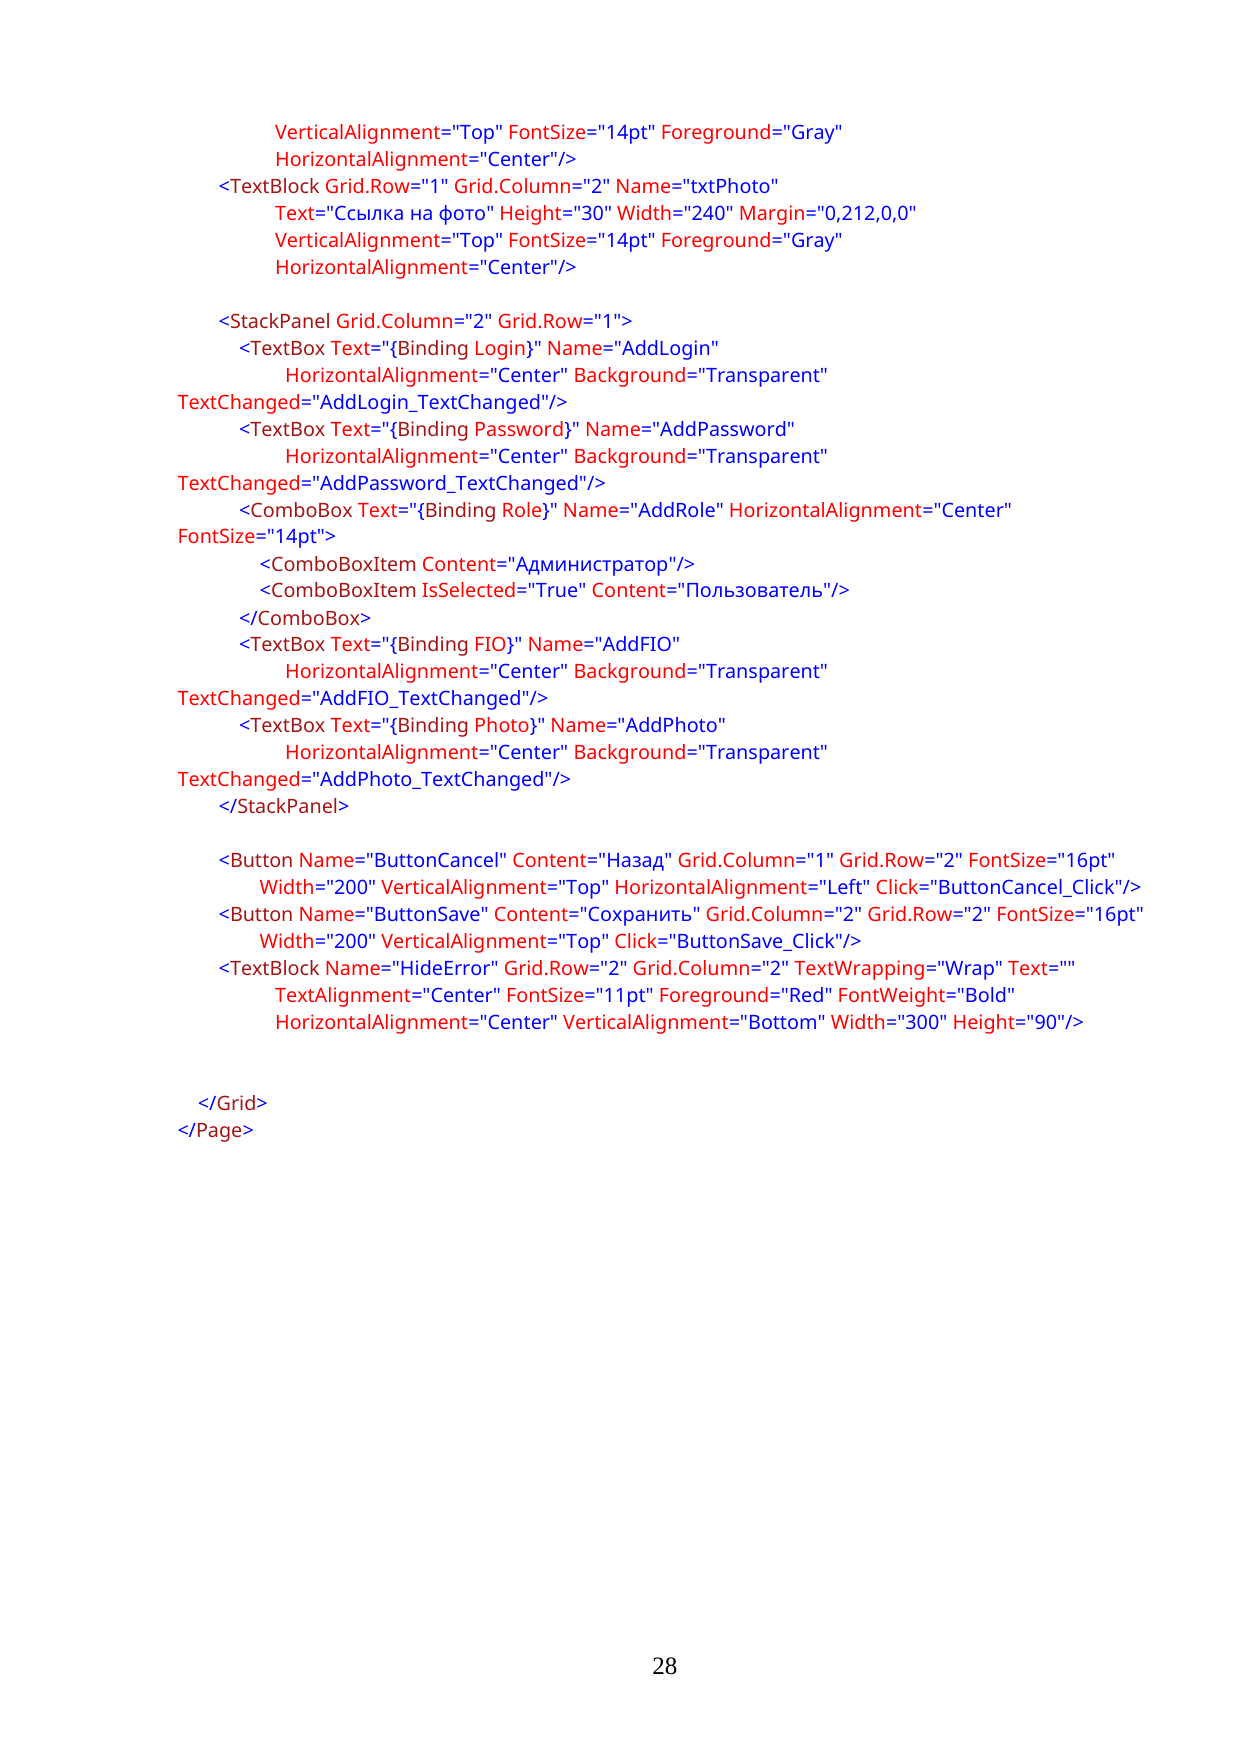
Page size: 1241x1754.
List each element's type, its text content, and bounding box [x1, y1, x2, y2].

text </ComboBox> [177, 604, 1152, 631]
text HorizontalAlignment="Center" VerticalAlignment="Bottom" Width="300" Height="90"/> [177, 1008, 1152, 1035]
text Width="200" VerticalAlignment="Top" HorizontalAlignment="Left" Click="ButtonCancel_Click"/> [177, 873, 1152, 901]
text </Page> [177, 1116, 1152, 1143]
text HorizontalAlignment="Center" Background="Transparent" TextChanged="AddPassword_TextChanged"/> [177, 442, 1152, 496]
text <TextBox Text="{Binding Login}" Name="AddLogin" [177, 334, 1152, 361]
text <TextBlock Grid.Row="1" Grid.Column="2" Name="txtPhoto" [177, 172, 1152, 199]
text <TextBox Text="{Binding Password}" Name="AddPassword" [177, 415, 1152, 442]
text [177, 118, 1152, 145]
text VerticalAlignment="Top" FontSize="14pt" Foreground="Gray" [177, 226, 1152, 253]
text <Button Name="ButtonCancel" Content="Назад" Grid.Column="1" Grid.Row="2" FontSize="16pt" [177, 847, 1152, 873]
text </Grid> [177, 1089, 1152, 1116]
text <ComboBoxItem IsSelected="True" Content="Пользователь"/> [177, 577, 1152, 604]
text HorizontalAlignment="Center" Background="Transparent" TextChanged="AddPhoto_TextChanged"/> [177, 739, 1152, 793]
text HorizontalAlignment="Center" Background="Transparent" TextChanged="AddFIO_TextChanged"/> [177, 658, 1152, 712]
text HorizontalAlignment="Center"/> [177, 145, 1152, 172]
text <TextBox Text="{Binding Photo}" Name="AddPhoto" [177, 712, 1152, 739]
text Width="200" VerticalAlignment="Top" Click="ButtonSave_Click"/> [177, 927, 1152, 954]
text </StackPanel> [177, 793, 1152, 819]
text HorizontalAlignment="Center"/> [177, 253, 1152, 280]
text <Button Name="ButtonSave" Content="Сохранить" Grid.Column="2" Grid.Row="2" FontSize="16pt" [177, 901, 1152, 927]
text <TextBox Text="{Binding FIO}" Name="AddFIO" [177, 631, 1152, 658]
text <StackPanel Grid.Column="2" Grid.Row="1"> [177, 307, 1152, 334]
text Text="Ссылка на фото" Height="30" Width="240" Margin="0,212,0,0" [177, 199, 1152, 226]
text <ComboBox Text="{Binding Role}" Name="AddRole" HorizontalAlignment="Center" FontSize="14pt"> [177, 496, 1152, 550]
text <TextBlock Name="HideError" Grid.Row="2" Grid.Column="2" TextWrapping="Wrap" Text="" [177, 954, 1152, 981]
text <ComboBoxItem Content="Администратор"/> [177, 550, 1152, 577]
text HorizontalAlignment="Center" Background="Transparent" TextChanged="AddLogin_TextChanged"/> [177, 361, 1152, 415]
text TextAlignment="Center" FontSize="11pt" Foreground="Red" FontWeight="Bold" [177, 981, 1152, 1008]
